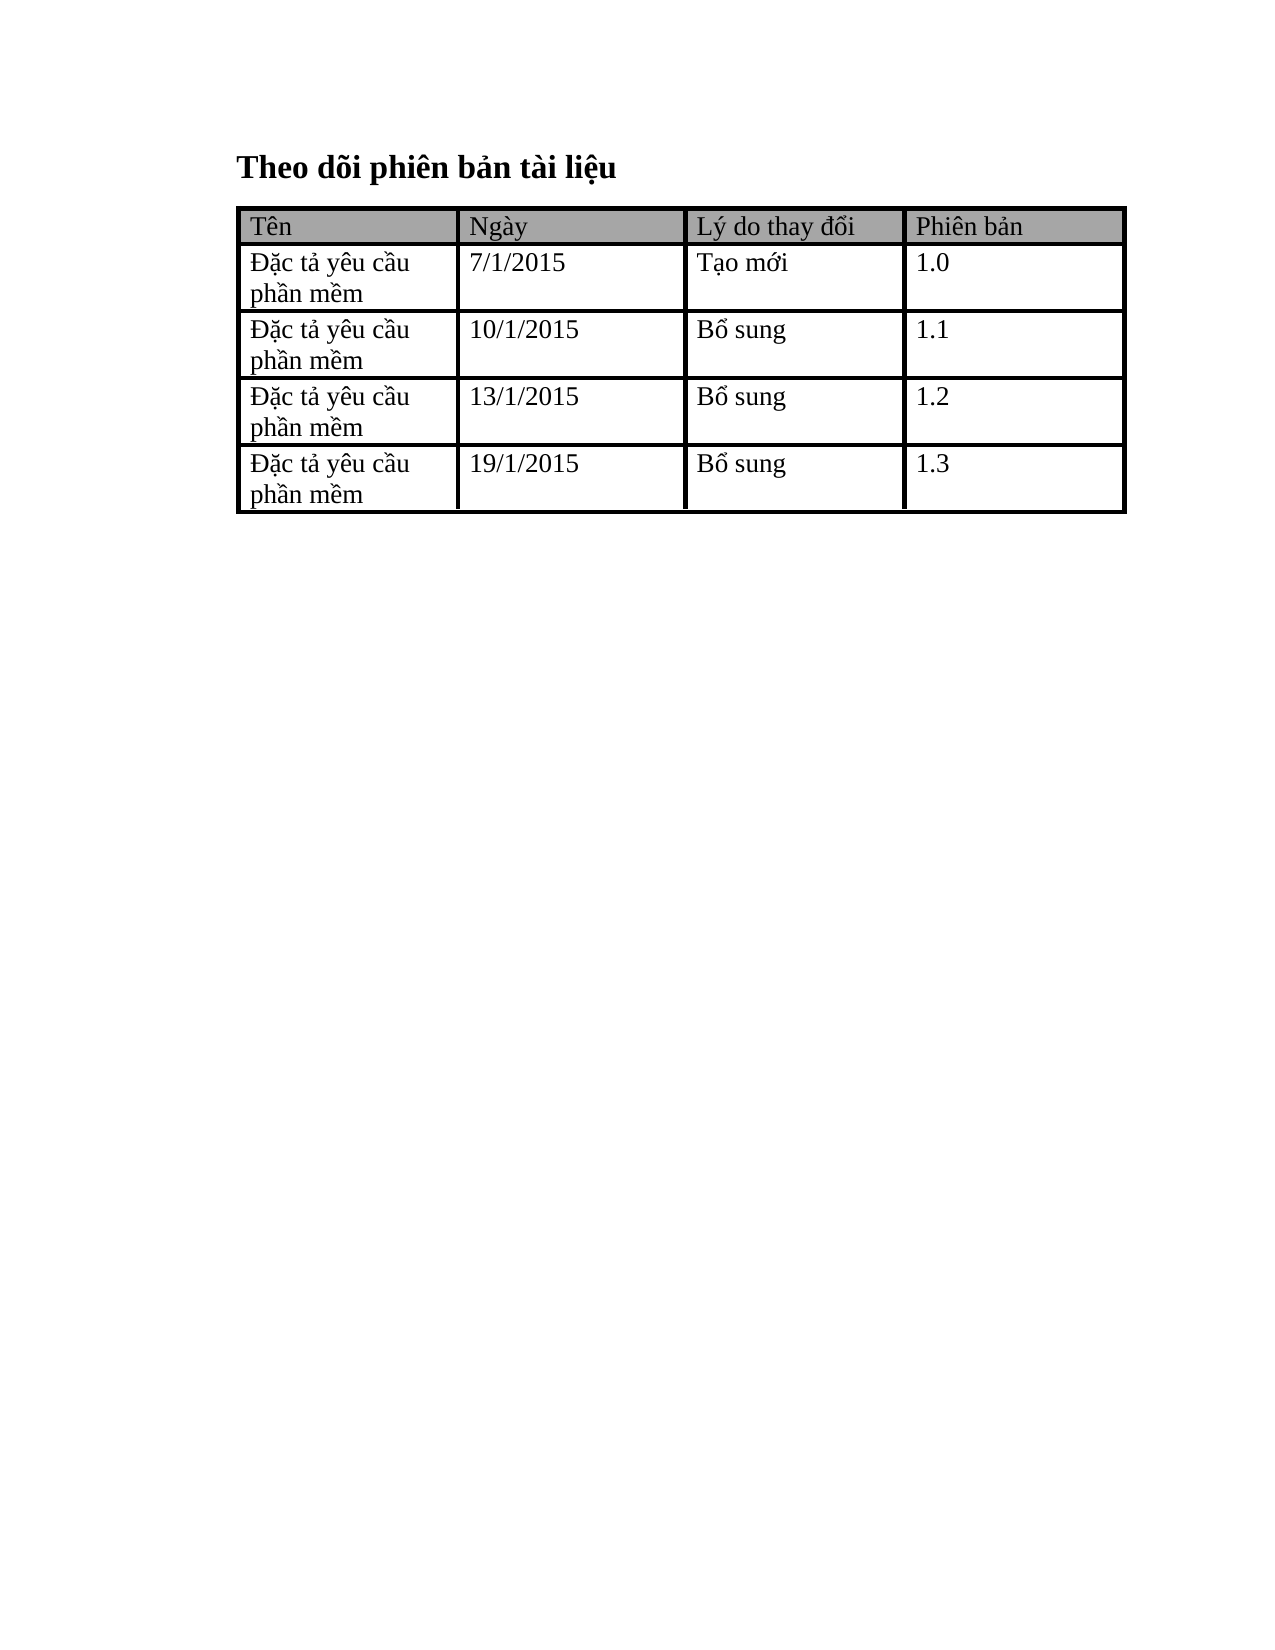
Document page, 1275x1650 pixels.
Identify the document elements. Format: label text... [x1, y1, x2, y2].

table_cell 1.0 [907, 246, 1122, 308]
table_header Lý do thay đổi [688, 211, 902, 242]
table_cell Bổ sung [688, 380, 902, 442]
table_cell Tạo mới [688, 246, 902, 308]
table_cell 1.2 [907, 380, 1122, 442]
table_cell 1.1 [907, 313, 1122, 376]
table_cell 10/1/2015 [460, 313, 683, 376]
table_cell 1.3 [907, 447, 1122, 509]
table_cell Đặc tả yêu cầu phần mềm [241, 246, 456, 308]
table_cell Bổ sung [688, 313, 902, 376]
table_cell Đặc tả yêu cầu phần mềm [241, 380, 456, 442]
table_header Phiên bản [907, 211, 1122, 242]
table_cell 7/1/2015 [460, 246, 683, 308]
text Theo dõi phiên bản tài liệu [236, 148, 1127, 186]
table_cell Bổ sung [688, 447, 902, 509]
table_header Ngày [460, 211, 683, 242]
table_header Tên [241, 211, 456, 242]
table_cell 19/1/2015 [460, 447, 683, 509]
table_cell Đặc tả yêu cầu phần mềm [241, 313, 456, 376]
table_cell 13/1/2015 [460, 380, 683, 442]
table_cell Đặc tả yêu cầu phần mềm [241, 447, 456, 509]
